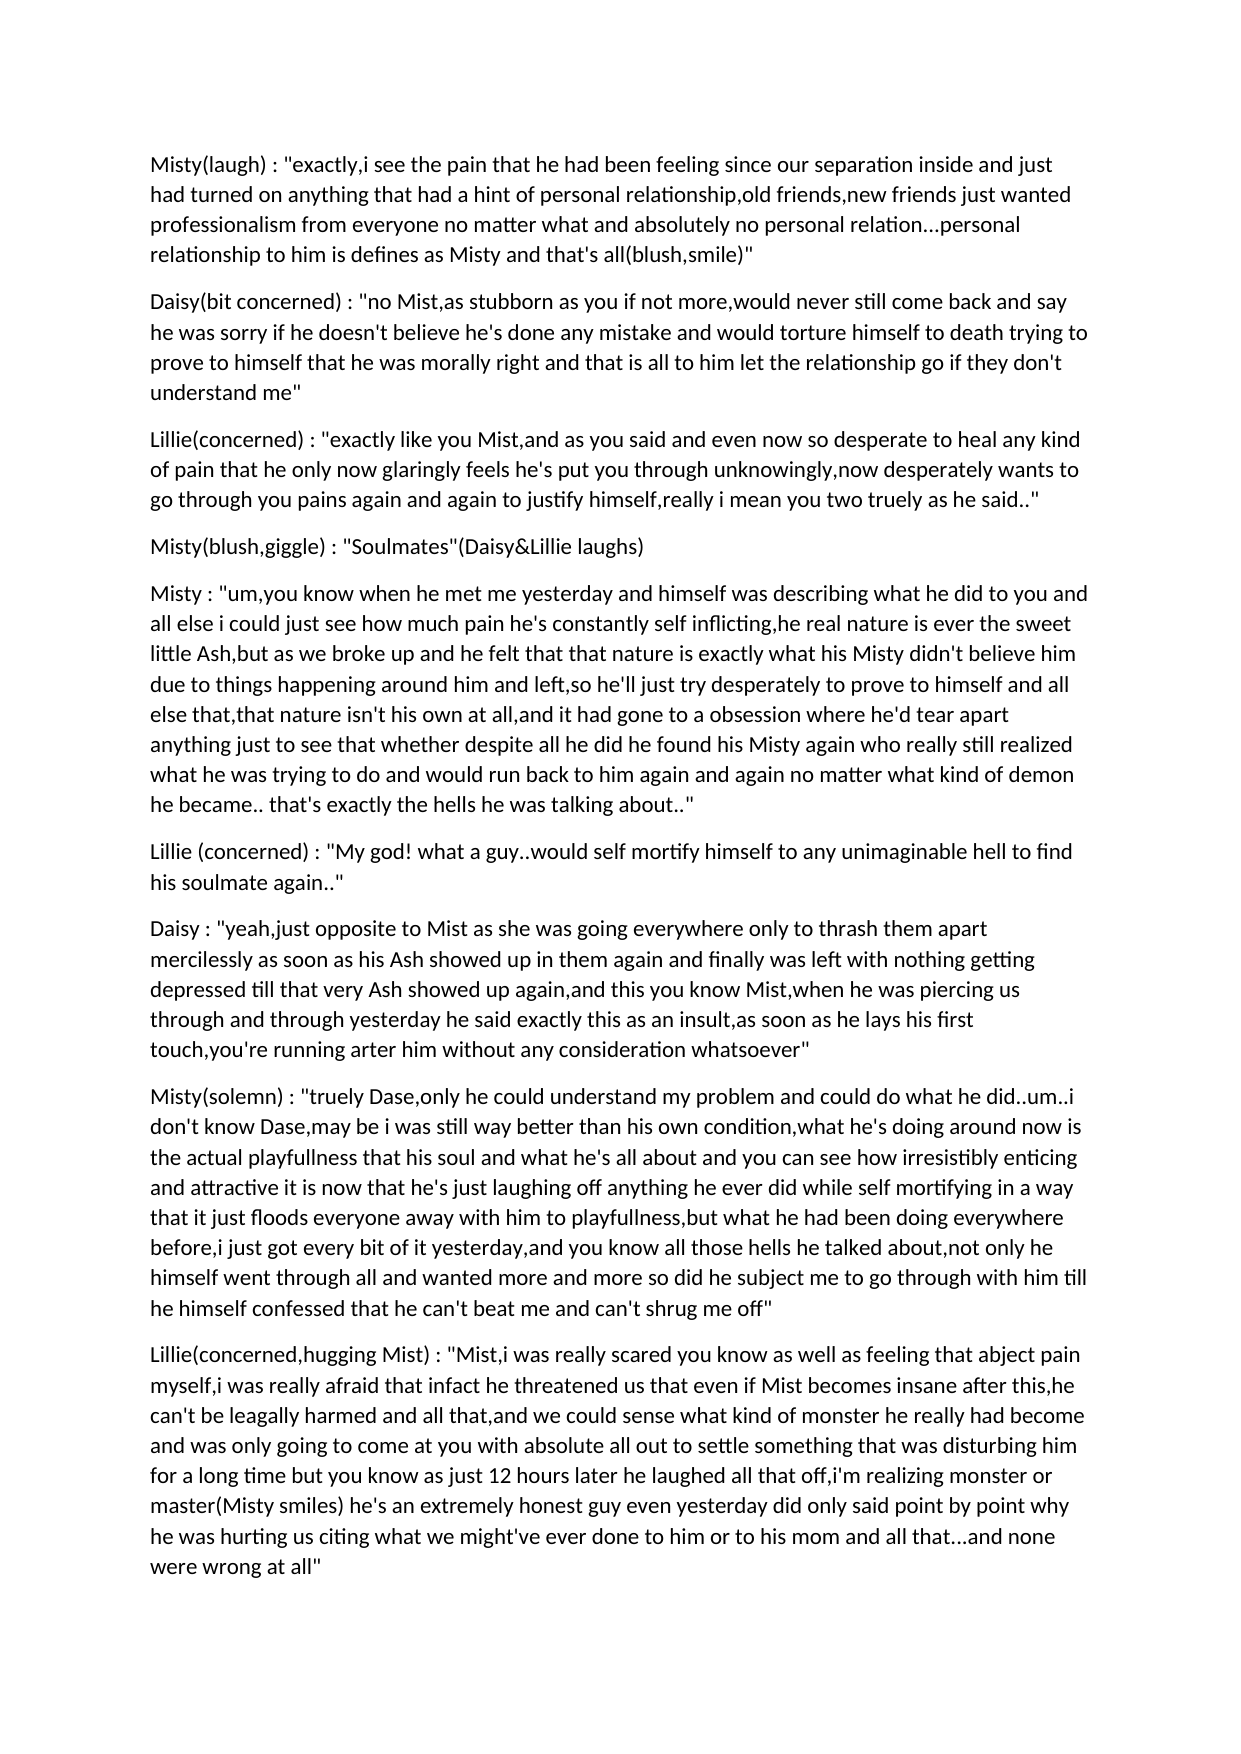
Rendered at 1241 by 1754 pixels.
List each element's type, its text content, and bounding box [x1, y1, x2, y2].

text Misty(solemn) : "truely Dase,only he could understand my problem and could do what he did..um..i don't know Dase,may be i was still way better than his own condition,what he's doing around now is the actual playfullness that his soul and what he's all about and you can see how irresistibly enticing and attractive it is now that he's just laughing off anything he ever did while self mortifying in a way that it just floods everyone away with him to playfullness,but what he had been doing everywhere before,i just got every bit of it yesterday,and you know all those hells he talked about,not only he himself went through all and wanted more and more so did he subject me to go through with him till he himself confessed that he can't beat me and can't shrug me off" [150, 1082, 1090, 1322]
text Lillie(concerned,hugging Mist) : "Mist,i was really scared you know as well as feeling that abject pain myself,i was really afraid that infact he threatened us that even if Mist becomes insane after this,he can't be leagally harmed and all that,and we could sense what kind of monster he really had become and was only going to come at you with absolute all out to settle something that was disturbing him for a long time but you know as just 12 hours later he laughed all that off,i'm realizing monster or master(Misty smiles) he's an extremely honest guy even yesterday did only said point by point why he was hurting us citing what we might've ever done to him or to his mom and all that...and none were wrong at all" [150, 1341, 1090, 1580]
text Misty : "um,you know when he met me yesterday and himself was describing what he did to you and all else i could just see how much pain he's constantly self inflicting,he real nature is ever the sweet little Ash,but as we broke up and he felt that that nature is exactly what his Misty didn't believe him due to things happening around him and left,so he'll just try desperately to prove to himself and all else that,that nature isn't his own at all,and it had gone to a obsession where he'd tear apart anything just to see that whether despite all he did he found his Misty again who really still realized what he was trying to do and would run back to him again and again no matter what kind of demon he became.. that's exactly the hells he was talking about.." [150, 579, 1090, 819]
text Lillie(concerned) : "exactly like you Mist,and as you said and even now so desperate to heal any kind of pain that he only now glaringly feels he's put you through unknowingly,now desperately wants to go through you pains again and again to justify himself,really i mean you two truely as he said.." [150, 425, 1090, 513]
text Misty(blush,giggle) : "Soulmates"(Daisy&Lillie laughs) [150, 532, 1090, 560]
text Daisy : "yeah,just opposite to Mist as she was going everywhere only to thrash them apart mercilessly as soon as his Ash showed up in them again and finally was left with nothing getting depressed till that very Ash showed up again,and this you know Mist,when he was piercing us through and through yesterday he said exactly this as an insult,as soon as he lays his first touch,you're running arter him without any consideration whatsoever" [150, 914, 1090, 1063]
text Misty(laugh) : "exactly,i see the pain that he had been feeling since our separation inside and just had turned on anything that had a hint of personal relationship,old friends,new friends just wanted professionalism from everyone no matter what and absolutely no personal relation...personal relationship to him is defines as Misty and that's all(blush,smile)" [150, 150, 1090, 269]
text Daisy(bit concerned) : "no Mist,as stubborn as you if not more,would never still come back and say he was sorry if he doesn't believe he's done any mistake and would torture himself to death trying to prove to himself that he was morally right and that is all to him let the relationship go if they don't understand me" [150, 287, 1090, 406]
text Lillie (concerned) : "My god! what a guy..would self mortify himself to any unimaginable hell to find his soulmate again.." [150, 837, 1090, 896]
